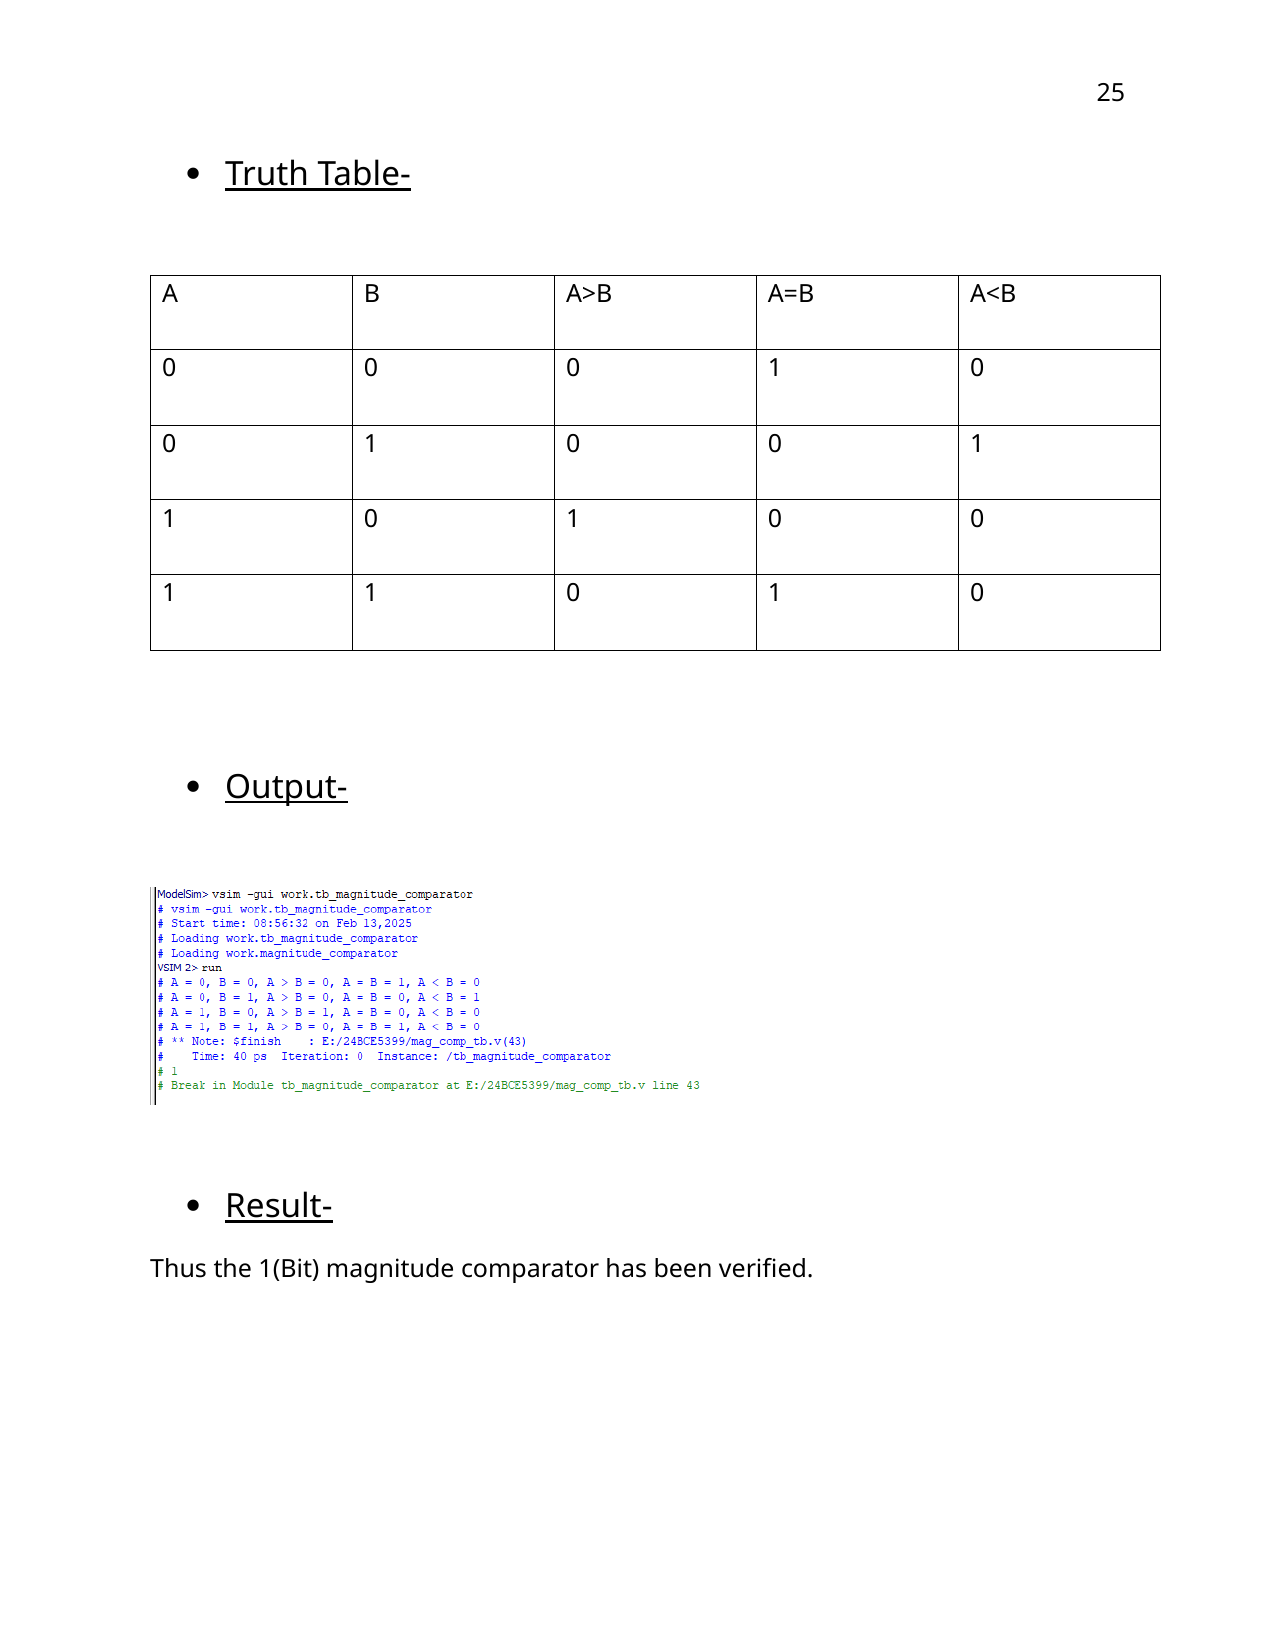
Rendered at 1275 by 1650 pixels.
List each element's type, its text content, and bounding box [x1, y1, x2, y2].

table_cell 0 [959, 500, 1160, 574]
table_header B [353, 276, 554, 349]
table_cell 0 [151, 350, 352, 425]
table_cell 0 [959, 350, 1160, 425]
table_cell 0 [757, 500, 958, 574]
table_header A [151, 276, 352, 349]
table_cell 1 [151, 575, 352, 650]
table_cell 1 [555, 500, 756, 574]
table_cell 0 [555, 575, 756, 650]
table_cell 1 [757, 350, 958, 425]
text Thus the 1(Bit) magnitude comparator has been verified. [150, 1251, 1125, 1285]
table_cell 1 [757, 575, 958, 650]
table_cell 1 [353, 575, 554, 650]
table_cell 1 [151, 500, 352, 574]
table_cell 0 [757, 426, 958, 499]
table_cell 1 [353, 426, 554, 499]
table_cell 1 [959, 426, 1160, 499]
list Output- [187, 762, 1125, 808]
table_cell 0 [555, 426, 756, 499]
table_cell 0 [353, 350, 554, 425]
list Result- [187, 1182, 1125, 1228]
table_header A>B [555, 276, 756, 349]
list Truth Table- [187, 150, 1125, 195]
table_cell 0 [555, 350, 756, 425]
table_cell 0 [151, 426, 352, 499]
table_header A=B [757, 276, 958, 349]
picture [150, 887, 897, 1105]
table_cell 0 [353, 500, 554, 574]
table_cell 0 [959, 575, 1160, 650]
table_header A<B [959, 276, 1160, 349]
